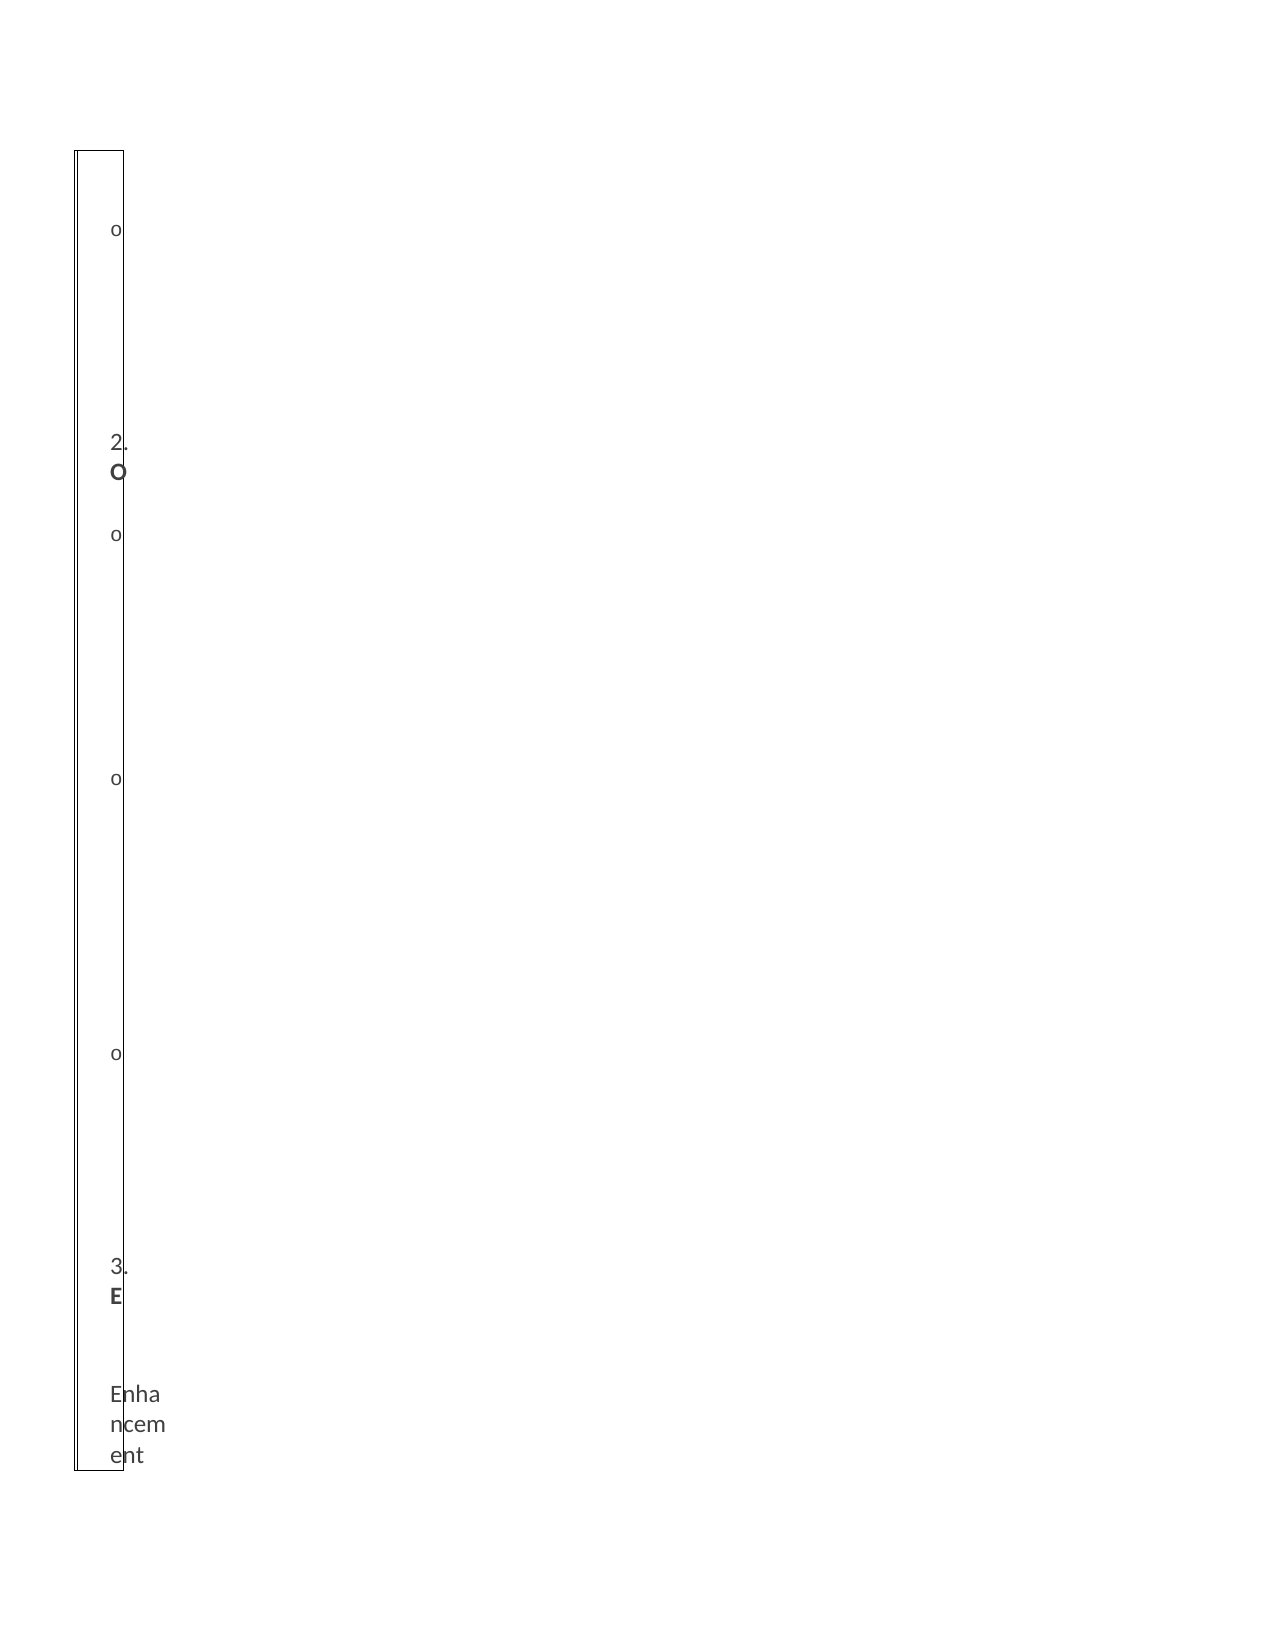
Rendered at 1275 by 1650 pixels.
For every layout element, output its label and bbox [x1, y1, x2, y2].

table_cell [78, 151, 123, 1470]
